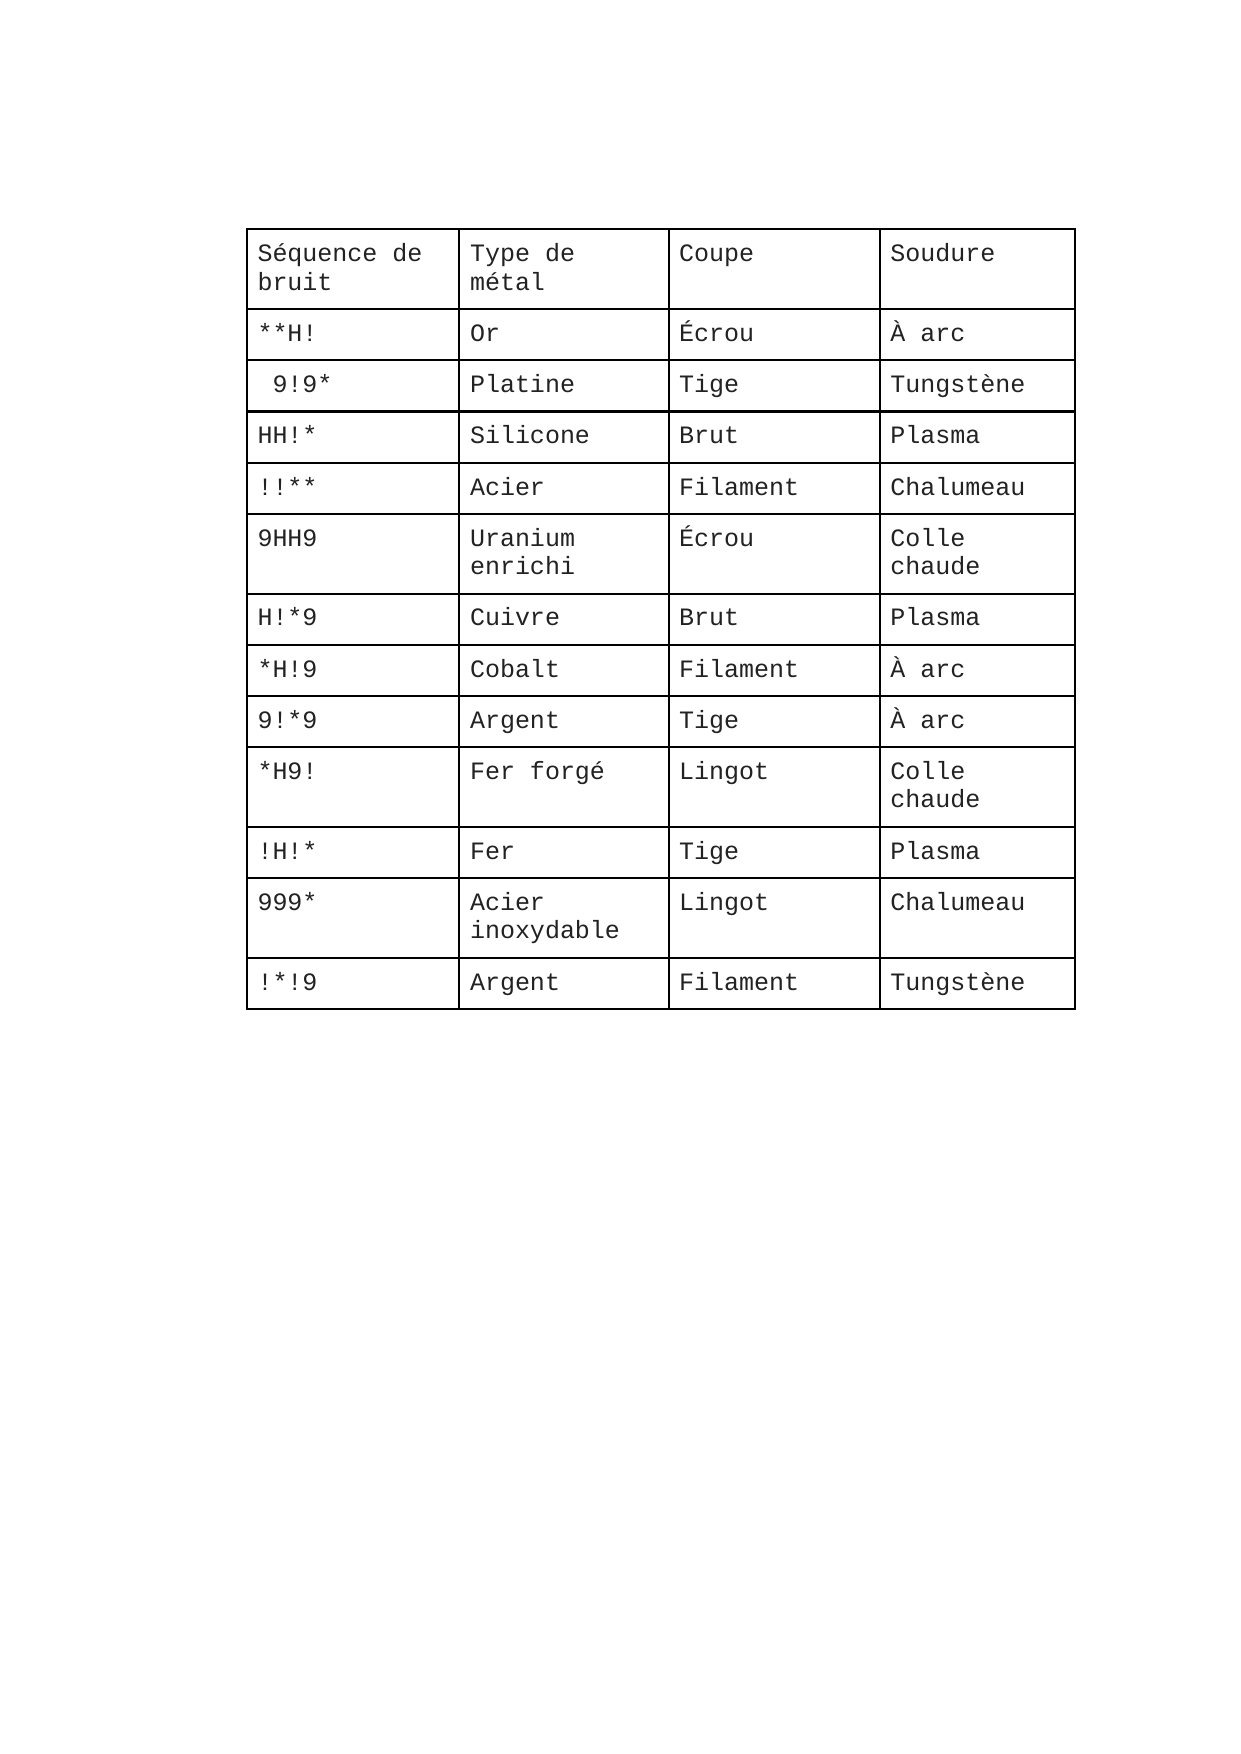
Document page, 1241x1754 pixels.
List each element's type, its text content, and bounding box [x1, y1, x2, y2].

table_cell Filament [670, 959, 879, 1008]
table_cell Acier inoxydable [460, 879, 668, 957]
table_cell Écrou [670, 310, 879, 359]
table_header Type de métal [460, 230, 668, 308]
table_cell *H!9 [248, 646, 458, 695]
table_cell Colle chaude [881, 748, 1074, 826]
table_cell Platine [460, 361, 668, 410]
table_cell Silicone [460, 413, 668, 462]
table_cell **H! [248, 310, 458, 359]
table_cell Uranium enrichi [460, 515, 668, 592]
table_cell Plasma [881, 595, 1074, 644]
table_cell *H9! [248, 748, 458, 826]
table_cell Tige [670, 361, 879, 410]
table_cell 9!*9 [248, 697, 458, 746]
table_cell Filament [670, 646, 879, 695]
table_cell Lingot [670, 879, 879, 957]
table_cell Or [460, 310, 668, 359]
table_cell À arc [881, 697, 1074, 746]
table_cell À arc [881, 310, 1074, 359]
table_cell Lingot [670, 748, 879, 826]
table_cell Fer forgé [460, 748, 668, 826]
table_cell À arc [881, 646, 1074, 695]
table_cell Tungstène [881, 959, 1074, 1008]
table_cell Cobalt [460, 646, 668, 695]
table_cell Acier [460, 464, 668, 513]
table_cell Chalumeau [881, 464, 1074, 513]
table_header Coupe [670, 230, 879, 308]
table_cell !H!* [248, 828, 458, 877]
table_cell Tige [670, 828, 879, 877]
table_header Séquence de bruit [248, 230, 458, 308]
table_cell H!*9 [248, 595, 458, 644]
table_cell Argent [460, 959, 668, 1008]
table_cell Cuivre [460, 595, 668, 644]
table_cell !*!9 [248, 959, 458, 1008]
table_cell Brut [670, 413, 879, 462]
table_cell Argent [460, 697, 668, 746]
table_cell Brut [670, 595, 879, 644]
table_cell Fer [460, 828, 668, 877]
table_cell 9HH9 [248, 515, 458, 592]
table_header Soudure [881, 230, 1074, 308]
table_cell Filament [670, 464, 879, 513]
table_cell HH!* [248, 413, 458, 462]
table_cell 999* [248, 879, 458, 957]
table_cell Chalumeau [881, 879, 1074, 957]
table_cell Tige [670, 697, 879, 746]
table_cell Colle chaude [881, 515, 1074, 592]
table_cell Écrou [670, 515, 879, 592]
table_cell 9!9* [248, 361, 458, 410]
table_cell Tungstène [881, 361, 1074, 410]
table_cell Plasma [881, 828, 1074, 877]
table_cell Plasma [881, 413, 1074, 462]
table_cell !!** [248, 464, 458, 513]
